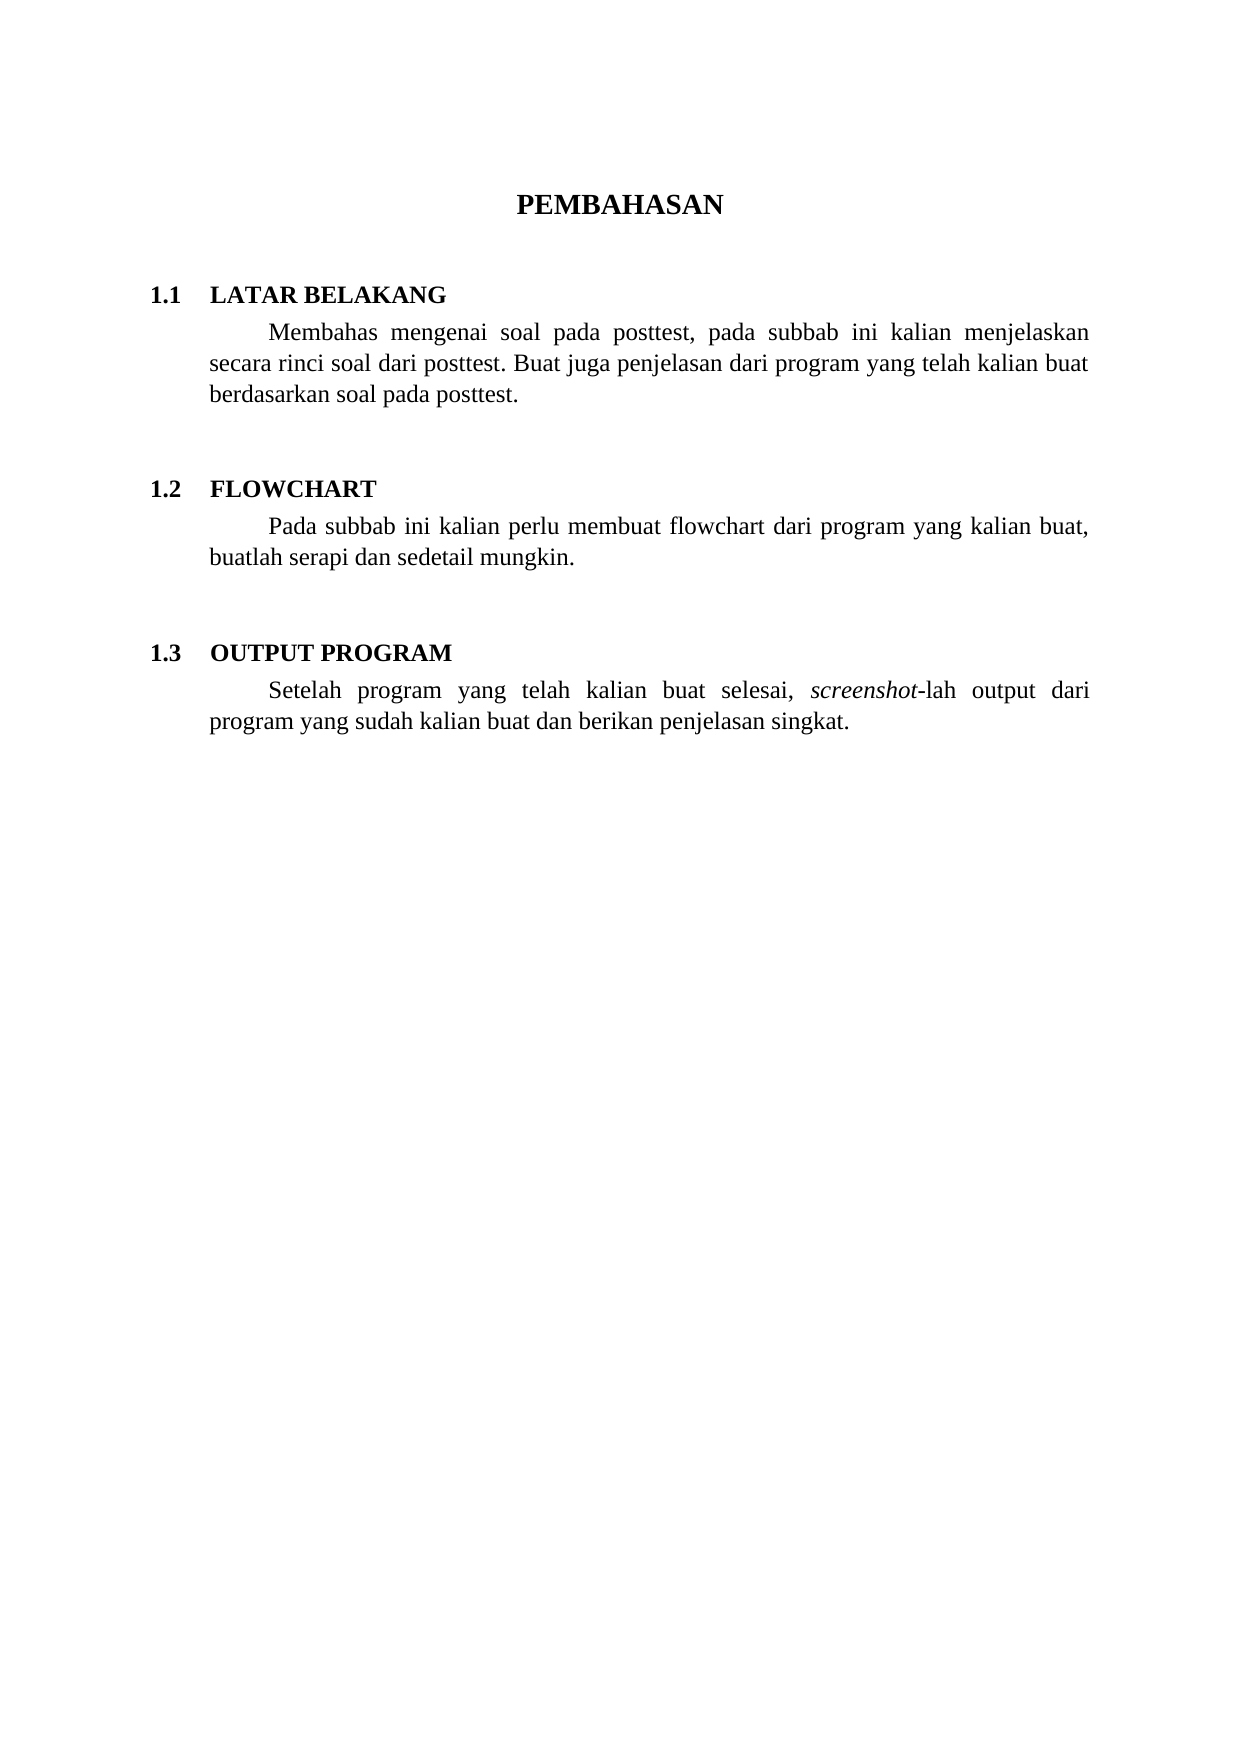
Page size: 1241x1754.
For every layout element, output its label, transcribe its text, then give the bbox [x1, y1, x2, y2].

subtitle PEMBAHASAN [150, 187, 1090, 221]
subtitle LATAR BELAKANG [150, 280, 1090, 308]
text Membahas mengenai soal pada posttest, pada subbab ini kalian menjelaskan secara rinci soal dari posttest. Buat juga penjelasan dari program yang telah kalian buat berdasarkan soal pada posttest. [209, 317, 1090, 408]
text Pada subbab ini kalian perlu membuat flowchart dari program yang kalian buat, buatlah serapi dan sedetail mungkin. [209, 511, 1090, 571]
text Setelah program yang telah kalian buat selesai, screenshot-lah output dari program yang sudah kalian buat dan berikan penjelasan singkat. [209, 675, 1090, 735]
subtitle FLOWCHART [150, 474, 1090, 503]
subtitle OUTPUT PROGRAM [150, 638, 1090, 667]
